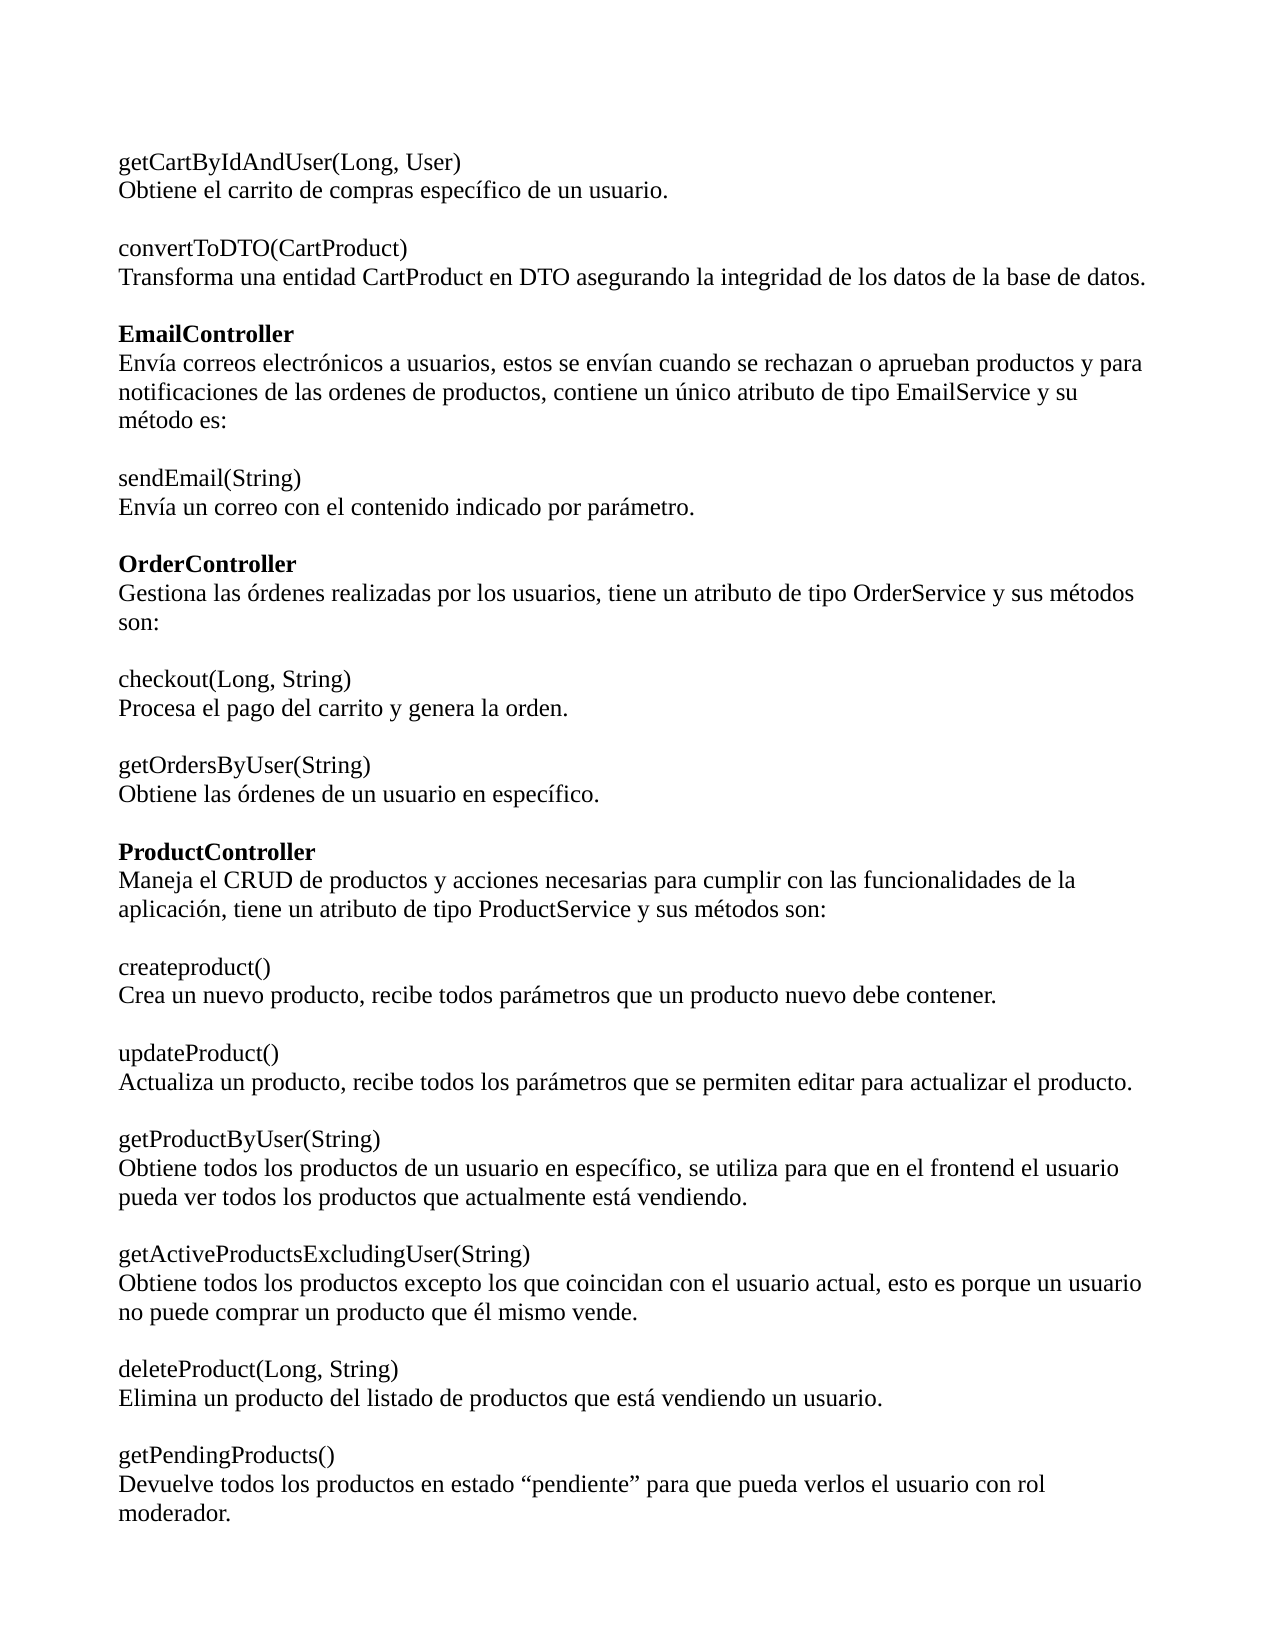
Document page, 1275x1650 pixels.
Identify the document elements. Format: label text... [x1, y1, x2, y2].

text getProductByUser(String) [118, 1124, 1157, 1153]
text Actualiza un producto, recibe todos los parámetros que se permiten editar para actualizar el producto. [118, 1067, 1157, 1096]
text Devuelve todos los productos en estado “pendiente” para que pueda verlos el usuario con rol moderador. [118, 1469, 1157, 1527]
text ProductController [118, 837, 1157, 866]
text deleteProduct(Long, String) [118, 1354, 1157, 1383]
text Obtiene todos los productos de un usuario en específico, se utiliza para que en el frontend el usuario pueda ver todos los productos que actualmente está vendiendo. [118, 1153, 1157, 1211]
text getPendingProducts() [118, 1441, 1157, 1469]
text Obtiene el carrito de compras específico de un usuario. [118, 176, 1157, 204]
text Gestiona las órdenes realizadas por los usuarios, tiene un atributo de tipo OrderService y sus métodos son: [118, 578, 1157, 636]
text sendEmail(String) [118, 463, 1157, 492]
text Procesa el pago del carrito y genera la orden. [118, 693, 1157, 722]
text Envía correos electrónicos a usuarios, estos se envían cuando se rechazan o aprueban productos y para notificaciones de las ordenes de productos, contiene un único atributo de tipo EmailService y su método es: [118, 348, 1157, 434]
text Envía un correo con el contenido indicado por parámetro. [118, 492, 1157, 521]
text EmailController [118, 319, 1157, 348]
text updateProduct() [118, 1038, 1157, 1067]
text Crea un nuevo producto, recibe todos parámetros que un producto nuevo debe contener. [118, 981, 1157, 1009]
text convertToDTO(CartProduct) [118, 233, 1157, 262]
text Obtiene las órdenes de un usuario en específico. [118, 779, 1157, 808]
text getCartByIdAndUser(Long, User) [118, 147, 1157, 176]
text createproduct() [118, 952, 1157, 981]
text OrderController [118, 549, 1157, 578]
text checkout(Long, String) [118, 664, 1157, 693]
text Maneja el CRUD de productos y acciones necesarias para cumplir con las funcionalidades de la aplicación, tiene un atributo de tipo ProductService y sus métodos son: [118, 866, 1157, 923]
text getOrdersByUser(String) [118, 751, 1157, 779]
text Obtiene todos los productos excepto los que coincidan con el usuario actual, esto es porque un usuario no puede comprar un producto que él mismo vende. [118, 1268, 1157, 1326]
text Elimina un producto del listado de productos que está vendiendo un usuario. [118, 1383, 1157, 1412]
text getActiveProductsExcludingUser(String) [118, 1239, 1157, 1268]
text Transforma una entidad CartProduct en DTO asegurando la integridad de los datos de la base de datos. [118, 262, 1157, 291]
